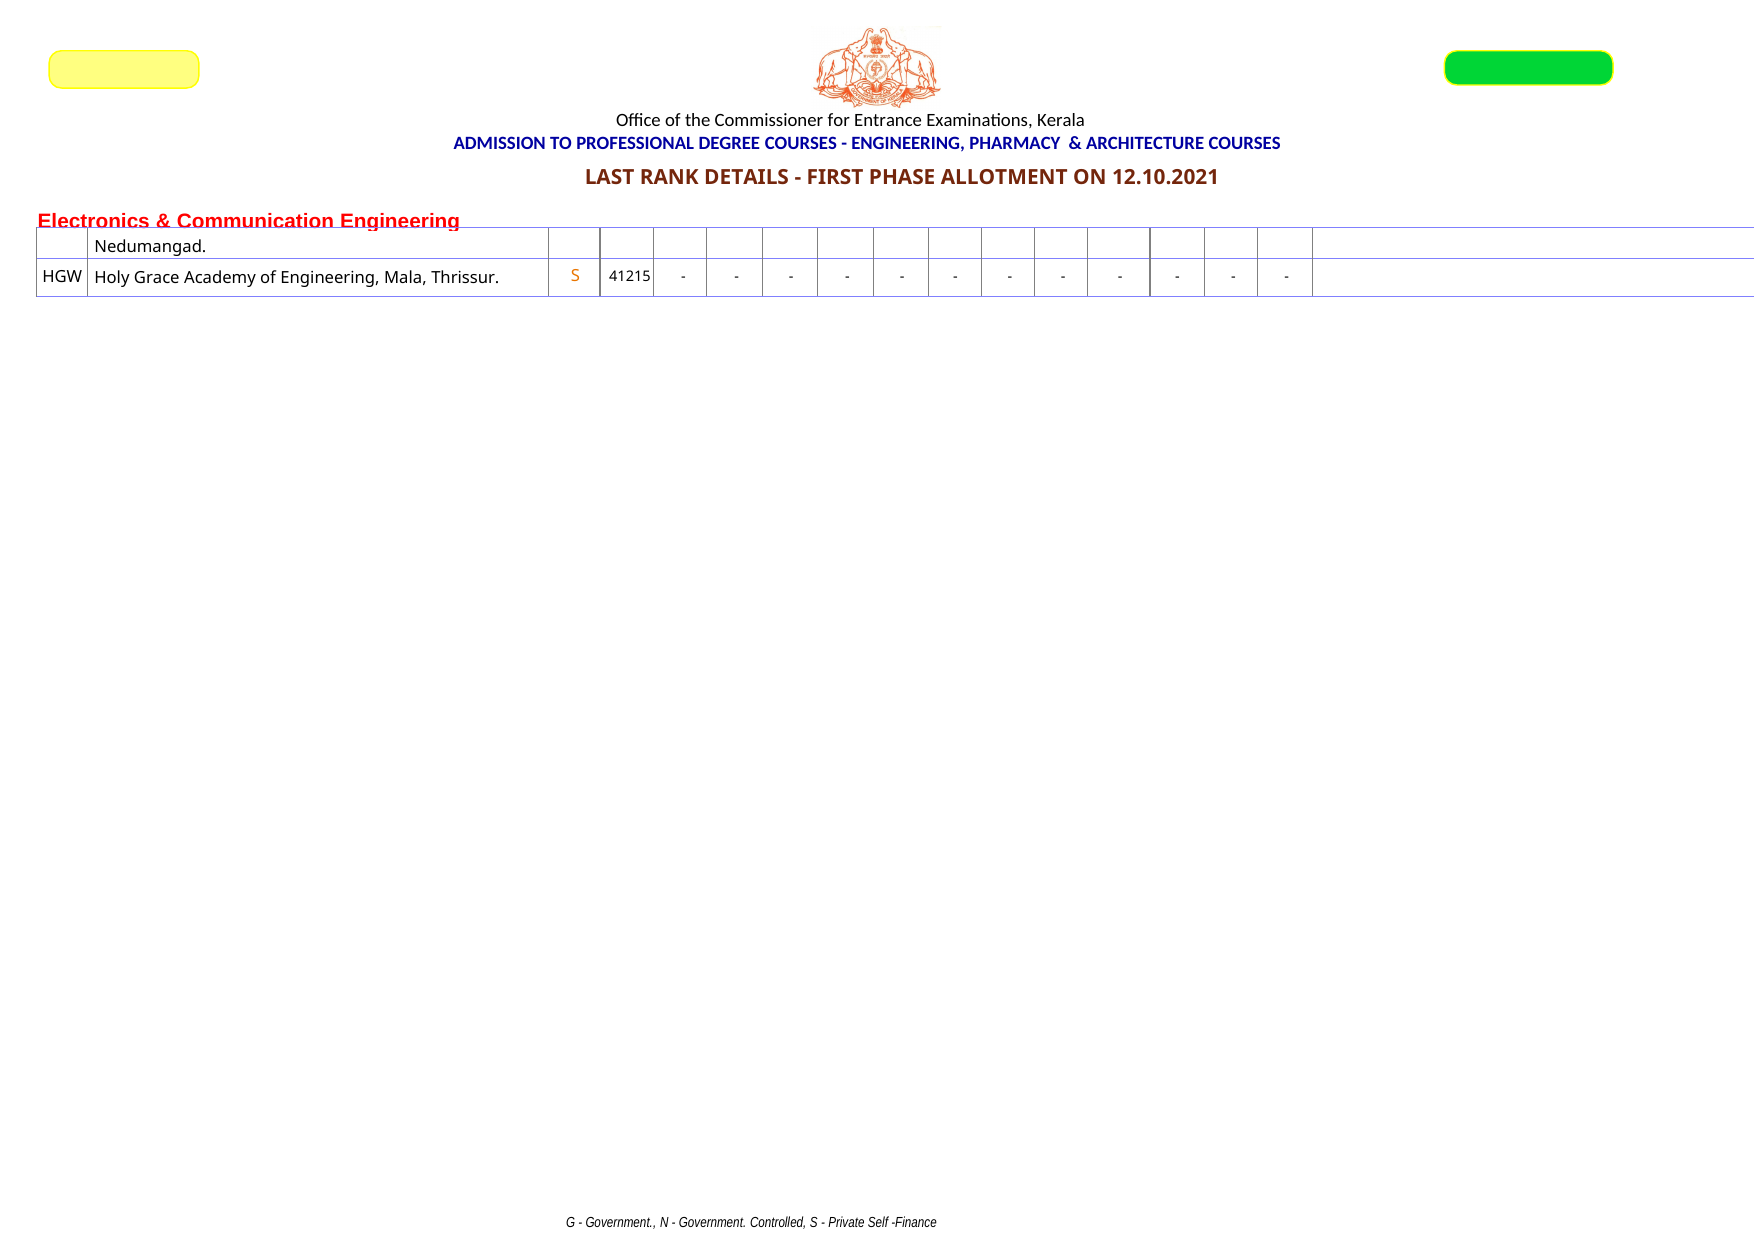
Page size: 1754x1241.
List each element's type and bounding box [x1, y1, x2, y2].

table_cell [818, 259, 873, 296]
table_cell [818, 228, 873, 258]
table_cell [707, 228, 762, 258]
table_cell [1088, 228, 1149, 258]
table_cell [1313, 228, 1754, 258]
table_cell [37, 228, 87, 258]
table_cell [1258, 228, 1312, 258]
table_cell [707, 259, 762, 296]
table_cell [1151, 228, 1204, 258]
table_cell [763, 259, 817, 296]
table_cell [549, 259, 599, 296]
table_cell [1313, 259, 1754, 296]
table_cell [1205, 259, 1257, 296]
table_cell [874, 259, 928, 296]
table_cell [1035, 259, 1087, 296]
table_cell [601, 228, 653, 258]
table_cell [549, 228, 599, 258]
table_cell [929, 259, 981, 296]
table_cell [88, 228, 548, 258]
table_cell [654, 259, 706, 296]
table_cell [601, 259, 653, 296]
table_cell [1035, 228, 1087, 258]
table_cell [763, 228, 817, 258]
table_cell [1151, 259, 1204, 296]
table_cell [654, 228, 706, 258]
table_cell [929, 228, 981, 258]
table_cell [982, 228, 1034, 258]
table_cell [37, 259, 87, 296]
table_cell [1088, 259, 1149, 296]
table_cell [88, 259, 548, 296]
picture [811, 26, 942, 111]
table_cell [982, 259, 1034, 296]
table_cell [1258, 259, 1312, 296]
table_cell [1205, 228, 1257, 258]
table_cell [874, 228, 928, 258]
